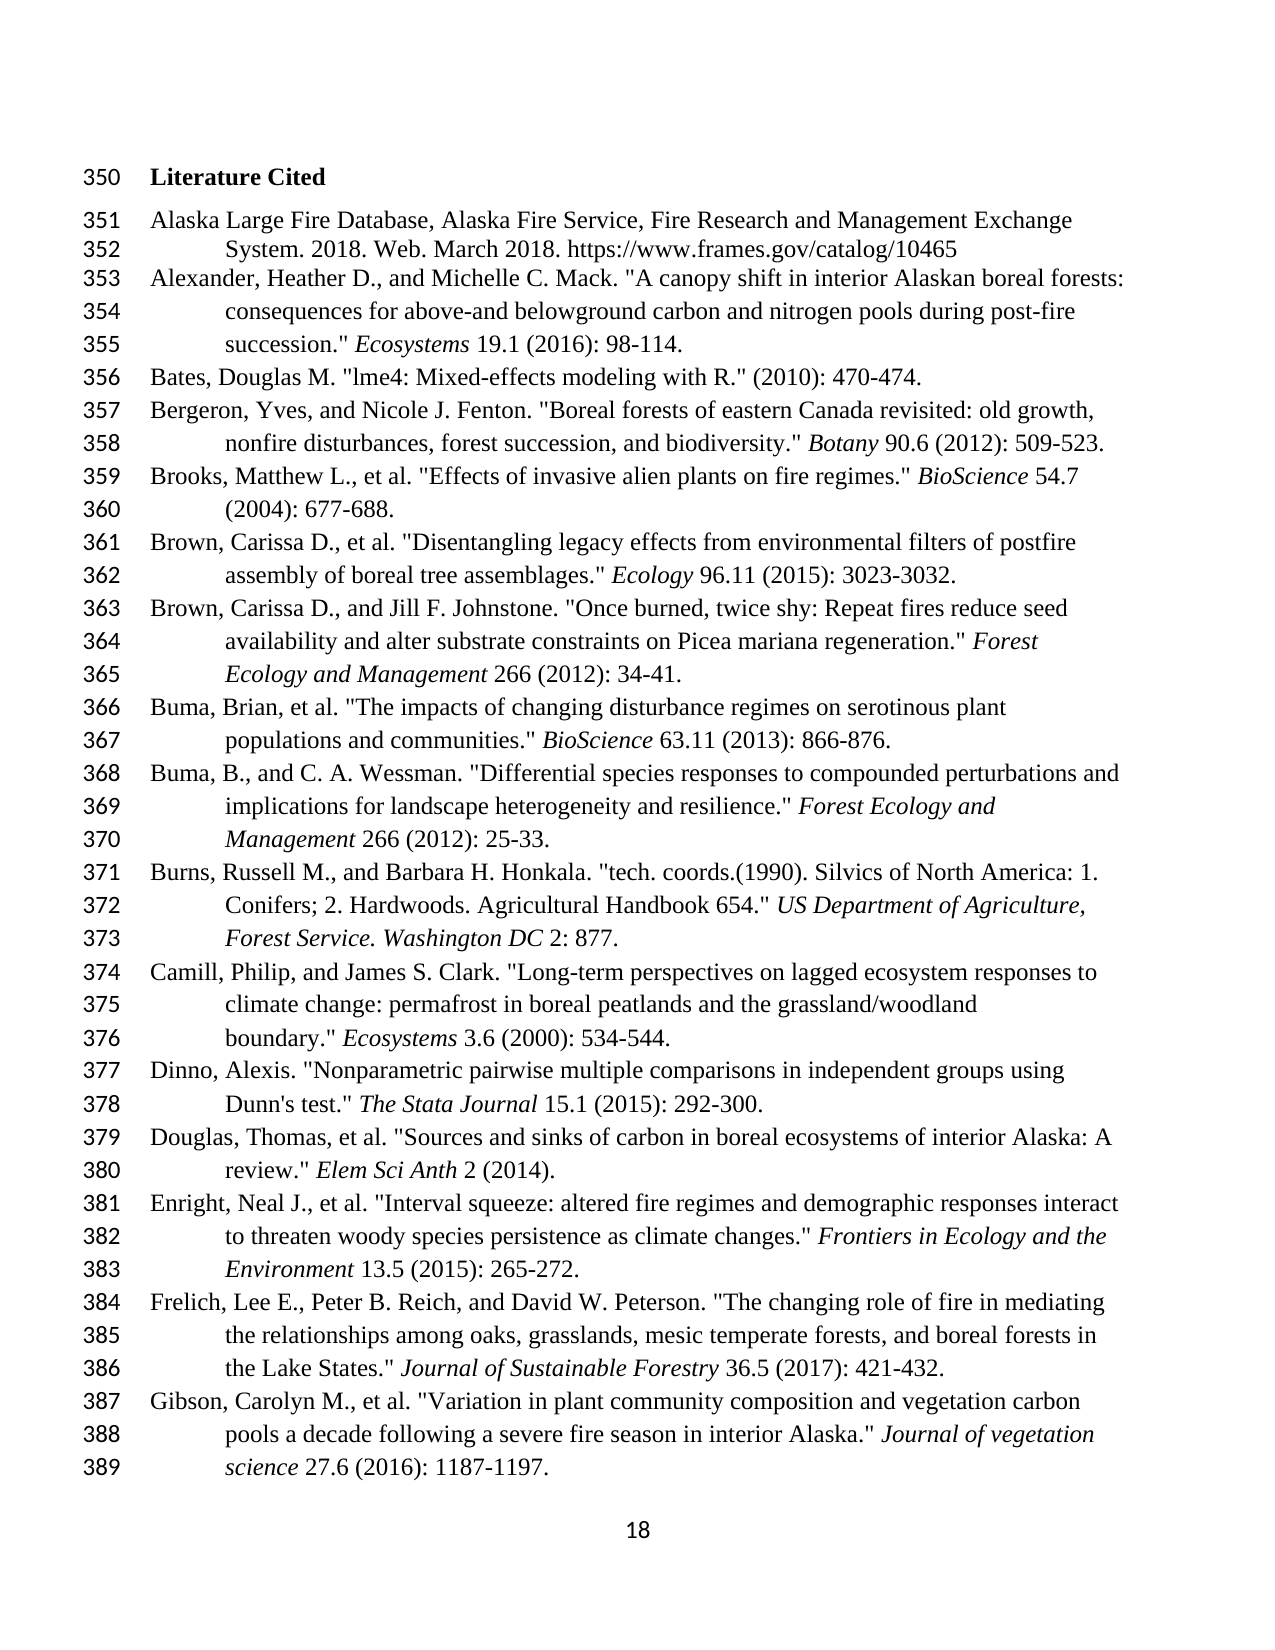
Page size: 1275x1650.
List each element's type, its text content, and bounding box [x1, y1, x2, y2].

subtitle Literature Cited [150, 162, 1125, 191]
text Burns, Russell M., and Barbara H. Honkala. "tech. coords.(1990). Silvics of North America: 1. Conifers; 2. Hardwoods. Agricultural Handbook 654." US Department of Agriculture, Forest Service. Washington DC 2: 877. [150, 857, 1125, 952]
text Gibson, Carolyn M., et al. "Variation in plant community composition and vegetation carbon pools a decade following a severe fire season in interior Alaska." Journal of vegetation science 27.6 (2016): 1187-1197. [150, 1386, 1125, 1481]
text Brown, Carissa D., and Jill F. Johnstone. "Once burned, twice shy: Repeat fires reduce seed availability and alter substrate constraints on Picea mariana regeneration." Forest Ecology and Management 266 (2012): 34-41. [150, 593, 1125, 688]
text Alaska Large Fire Database, Alaska Fire Service, Fire Research and Management Exchange System. 2018. Web. March 2018. https://www.frames.gov/catalog/10465 [150, 206, 1125, 263]
text Frelich, Lee E., Peter B. Reich, and David W. Peterson. "The changing role of fire in mediating the relationships among oaks, grasslands, mesic temperate forests, and boreal forests in the Lake States." Journal of Sustainable Forestry 36.5 (2017): 421-432. [150, 1287, 1125, 1382]
text Brooks, Matthew L., et al. "Effects of invasive alien plants on fire regimes." BioScience 54.7 (2004): 677-688. [150, 461, 1125, 523]
text Camill, Philip, and James S. Clark. "Long-term perspectives on lagged ecosystem responses to climate change: permafrost in boreal peatlands and the grassland/woodland boundary." Ecosystems 3.6 (2000): 534-544. [150, 957, 1125, 1051]
text Buma, B., and C. A. Wessman. "Differential species responses to compounded perturbations and implications for landscape heterogeneity and resilience." Forest Ecology and Management 266 (2012): 25-33. [150, 758, 1125, 853]
text Buma, Brian, et al. "The impacts of changing disturbance regimes on serotinous plant populations and communities." BioScience 63.11 (2013): 866-876. [150, 692, 1125, 754]
text Bates, Douglas M. "lme4: Mixed-effects modeling with R." (2010): 470-474. [150, 362, 1125, 391]
text Enright, Neal J., et al. "Interval squeeze: altered fire regimes and demographic responses interact to threaten woody species persistence as climate changes." Frontiers in Ecology and the Environment 13.5 (2015): 265-272. [150, 1188, 1125, 1282]
text Alexander, Heather D., and Michelle C. Mack. "A canopy shift in interior Alaskan boreal forests: consequences for above-and belowground carbon and nitrogen pools during post-fire succession." Ecosystems 19.1 (2016): 98-114. [150, 263, 1125, 358]
text Douglas, Thomas, et al. "Sources and sinks of carbon in boreal ecosystems of interior Alaska: A review." Elem Sci Anth 2 (2014). [150, 1122, 1125, 1183]
text Brown, Carissa D., et al. "Disentangling legacy effects from environmental filters of postfire assembly of boreal tree assemblages." Ecology 96.11 (2015): 3023-3032. [150, 527, 1125, 589]
text Bergeron, Yves, and Nicole J. Fenton. "Boreal forests of eastern Canada revisited: old growth, nonfire disturbances, forest succession, and biodiversity." Botany 90.6 (2012): 509-523. [150, 395, 1125, 457]
text Dinno, Alexis. "Nonparametric pairwise multiple comparisons in independent groups using Dunn's test." The Stata Journal 15.1 (2015): 292-300. [150, 1056, 1125, 1117]
